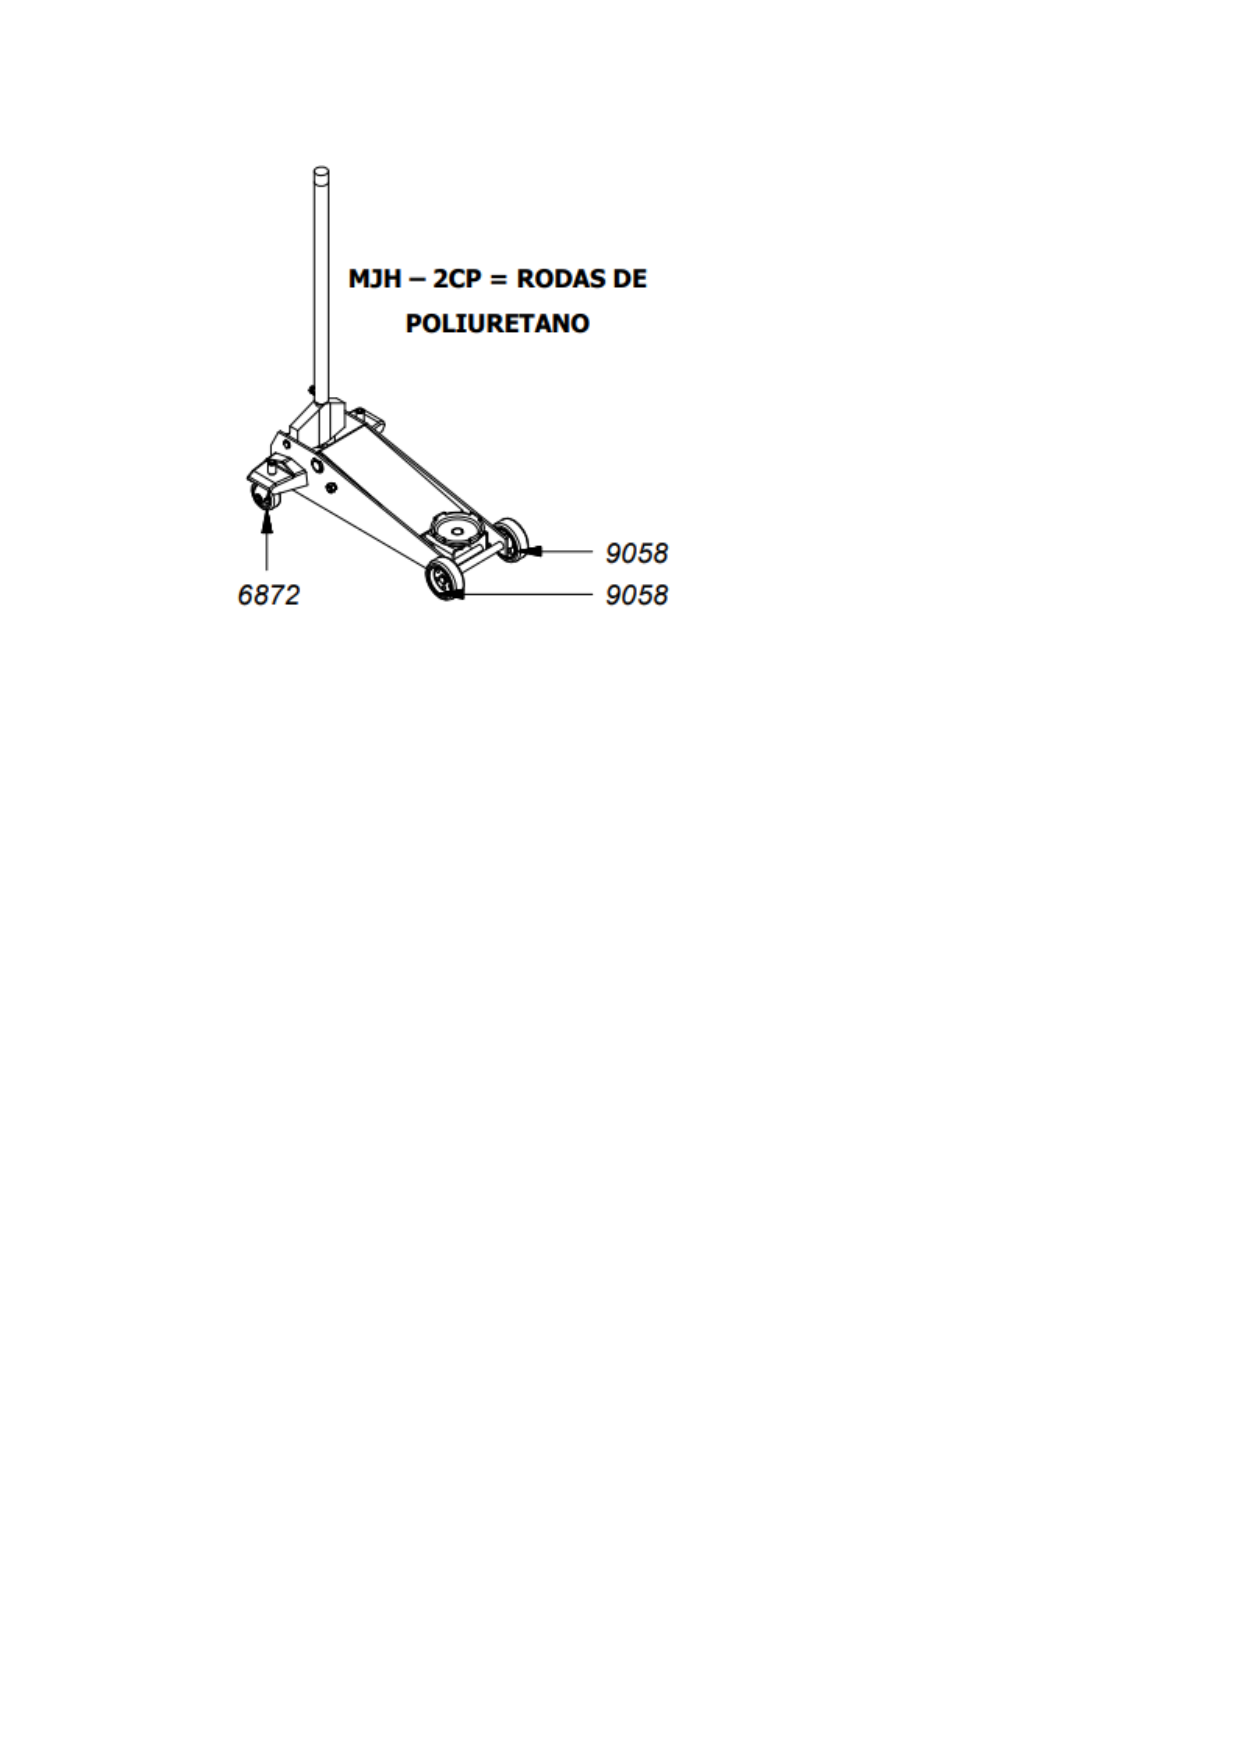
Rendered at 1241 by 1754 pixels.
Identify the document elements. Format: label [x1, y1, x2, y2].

picture [177, 147, 763, 628]
